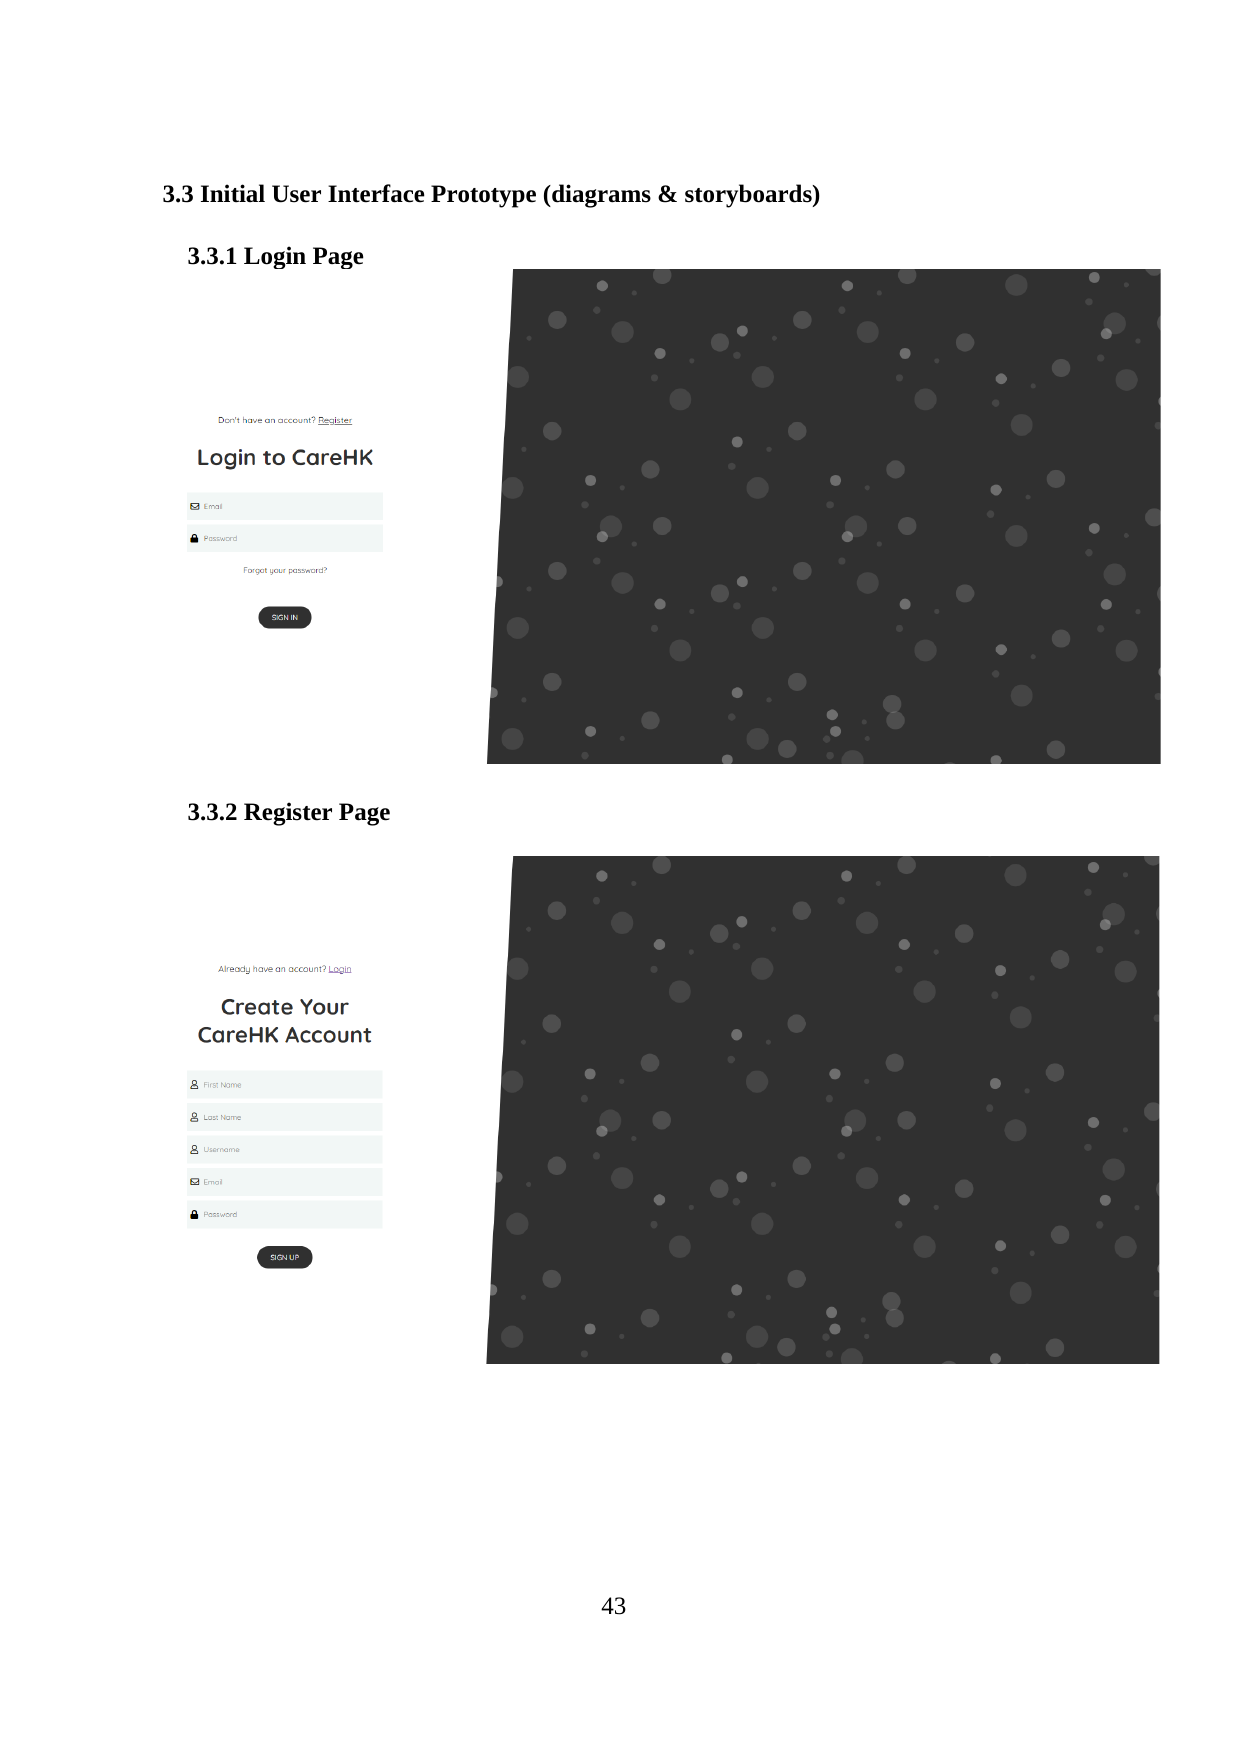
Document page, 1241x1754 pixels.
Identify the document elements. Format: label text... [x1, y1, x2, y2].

subtitle 3.3.1 Login Page [187, 241, 1159, 269]
picture [87, 269, 1161, 764]
subtitle 3.3.2 Register Page [187, 797, 1159, 826]
picture [87, 856, 1160, 1364]
subtitle 3.3 Initial User Interface Prototype (diagrams & storyboards) [87, 179, 1159, 208]
